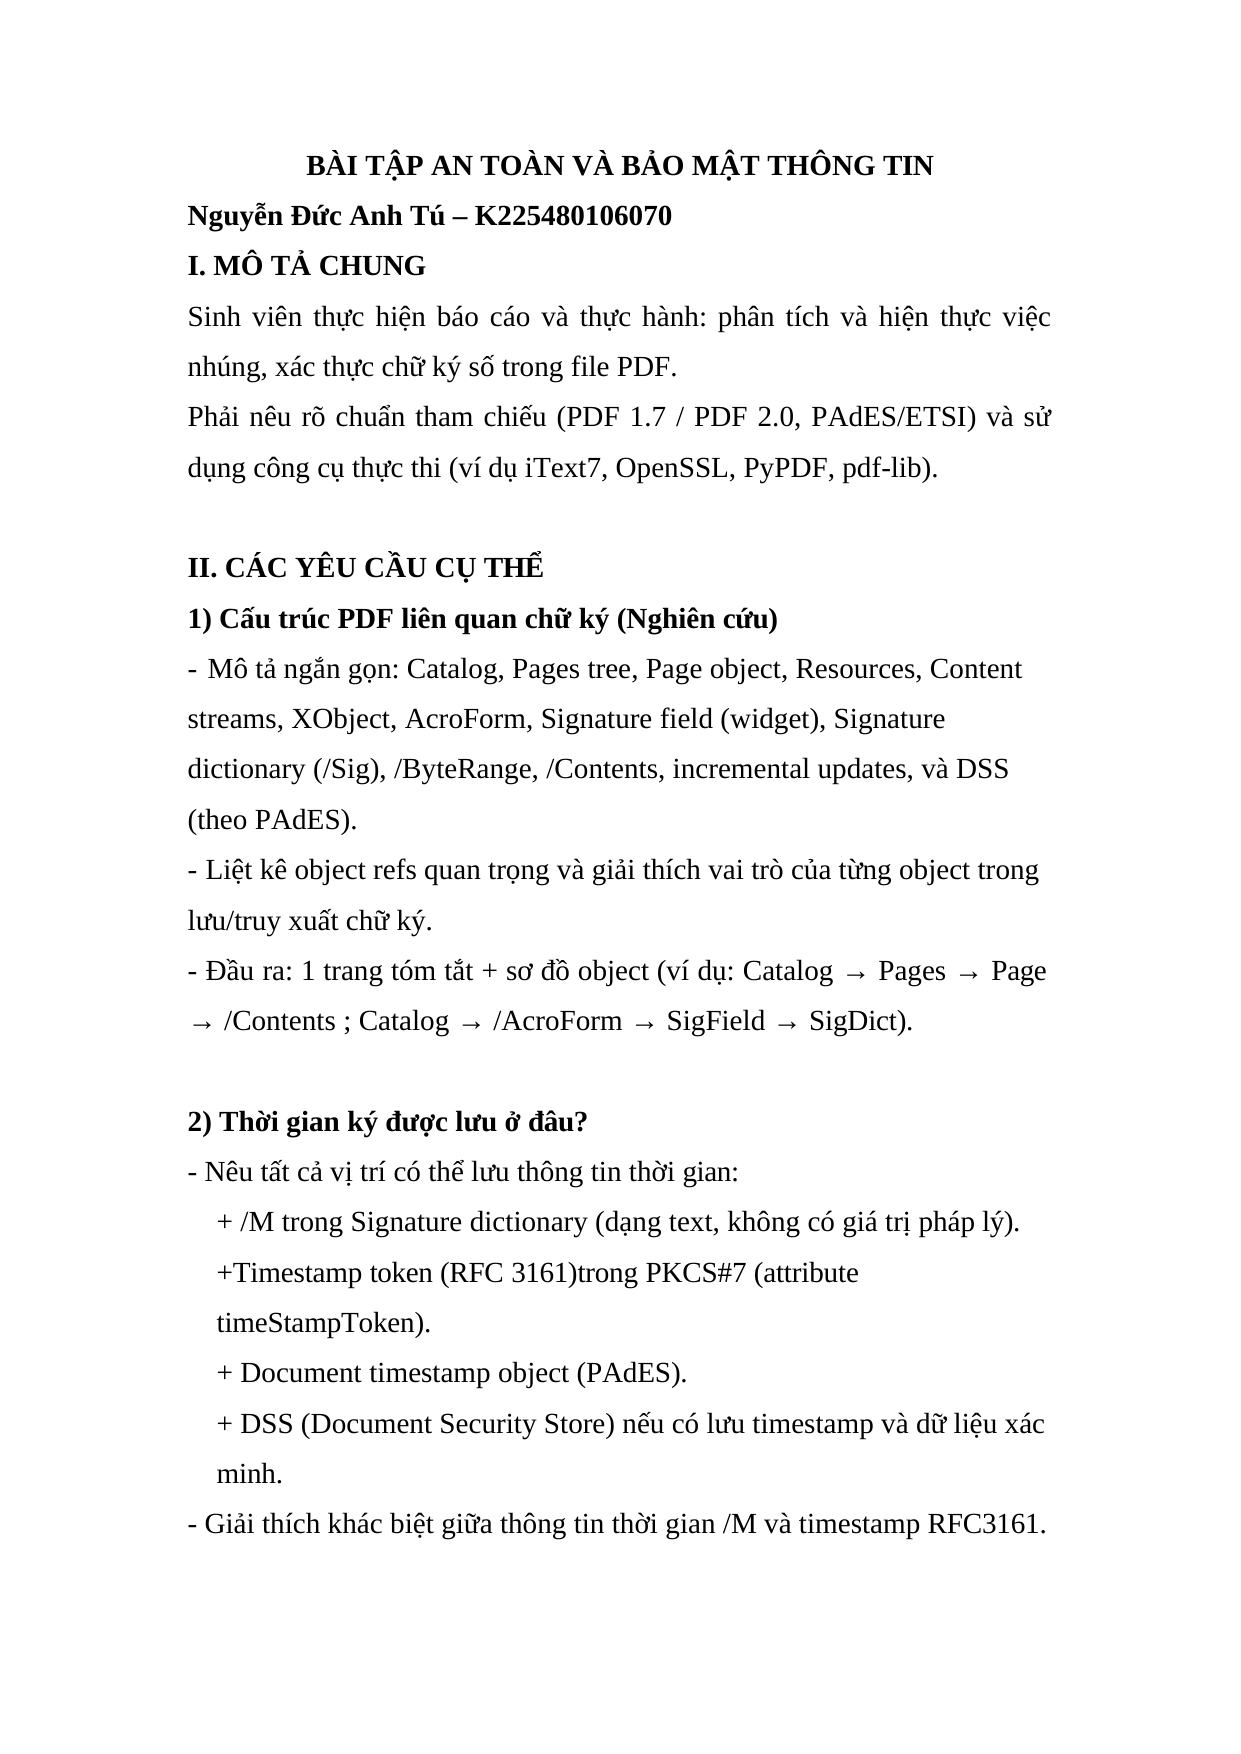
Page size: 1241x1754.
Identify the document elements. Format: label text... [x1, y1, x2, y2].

text + /M trong Signature dictionary (dạng text, không có giá trị pháp lý). [216, 1204, 1063, 1238]
subtitle Cấu trúc PDF liên quan chữ ký (Nghiên cứu) [187, 601, 1063, 634]
text + DSS (Document Security Store) nếu có lưu timestamp và dữ liệu xác minh. [216, 1406, 1063, 1489]
subtitle CÁC YÊU CẦU CỤ THỂ [187, 551, 1063, 584]
text Phải nêu rõ chuẩn tham chiếu (PDF 1.7 / PDF 2.0, PAdES/ETSI) và sử dụng công cụ thực thi (ví dụ iText7, OpenSSL, PyPDF, pdf-lib). [187, 399, 1053, 483]
list Giải thích khác biệt giữa thông tin thời gian /M và timestamp RFC3161. [187, 1506, 1063, 1540]
text → /Contents ; Catalog → /AcroForm → SigField → SigDict). [187, 1003, 1063, 1037]
list Đầu ra: 1 trang tóm tắt + sơ đồ object (ví dụ: Catalog → Pages → Page [187, 953, 1063, 987]
text + Document timestamp object (PAdES). [216, 1356, 1063, 1389]
list Nêu tất cả vị trí có thể lưu thông tin thời gian: [187, 1154, 1063, 1188]
subtitle BÀI TẬP AN TOÀN VÀ BẢO MẬT THÔNG TIN [177, 148, 1063, 181]
list Liệt kê object refs quan trọng và giải thích vai trò của từng object trong lưu/truy xuất chữ ký. [187, 852, 1053, 936]
list Mô tả ngắn gọn: Catalog, Pages tree, Page object, Resources, Content streams, XObject, AcroForm, Signature field (widget), Signature dictionary (/Sig), /ByteRange, /Contents, incremental updates, và DSS (theo PAdES). [187, 651, 1053, 836]
text Nguyễn Đức Anh Tú – K225480106070 [187, 198, 1063, 232]
subtitle MÔ TẢ CHUNG [187, 248, 1063, 282]
subtitle Thời gian ký được lưu ở đâu? [187, 1104, 1063, 1138]
text Sinh viên thực hiện báo cáo và thực hành: phân tích và hiện thực việc nhúng, xác thực chữ ký số trong file PDF. [187, 299, 1053, 383]
text +Timestamp token (RFC 3161)trong PKCS#7 (attribute timeStampToken). [216, 1255, 1053, 1339]
